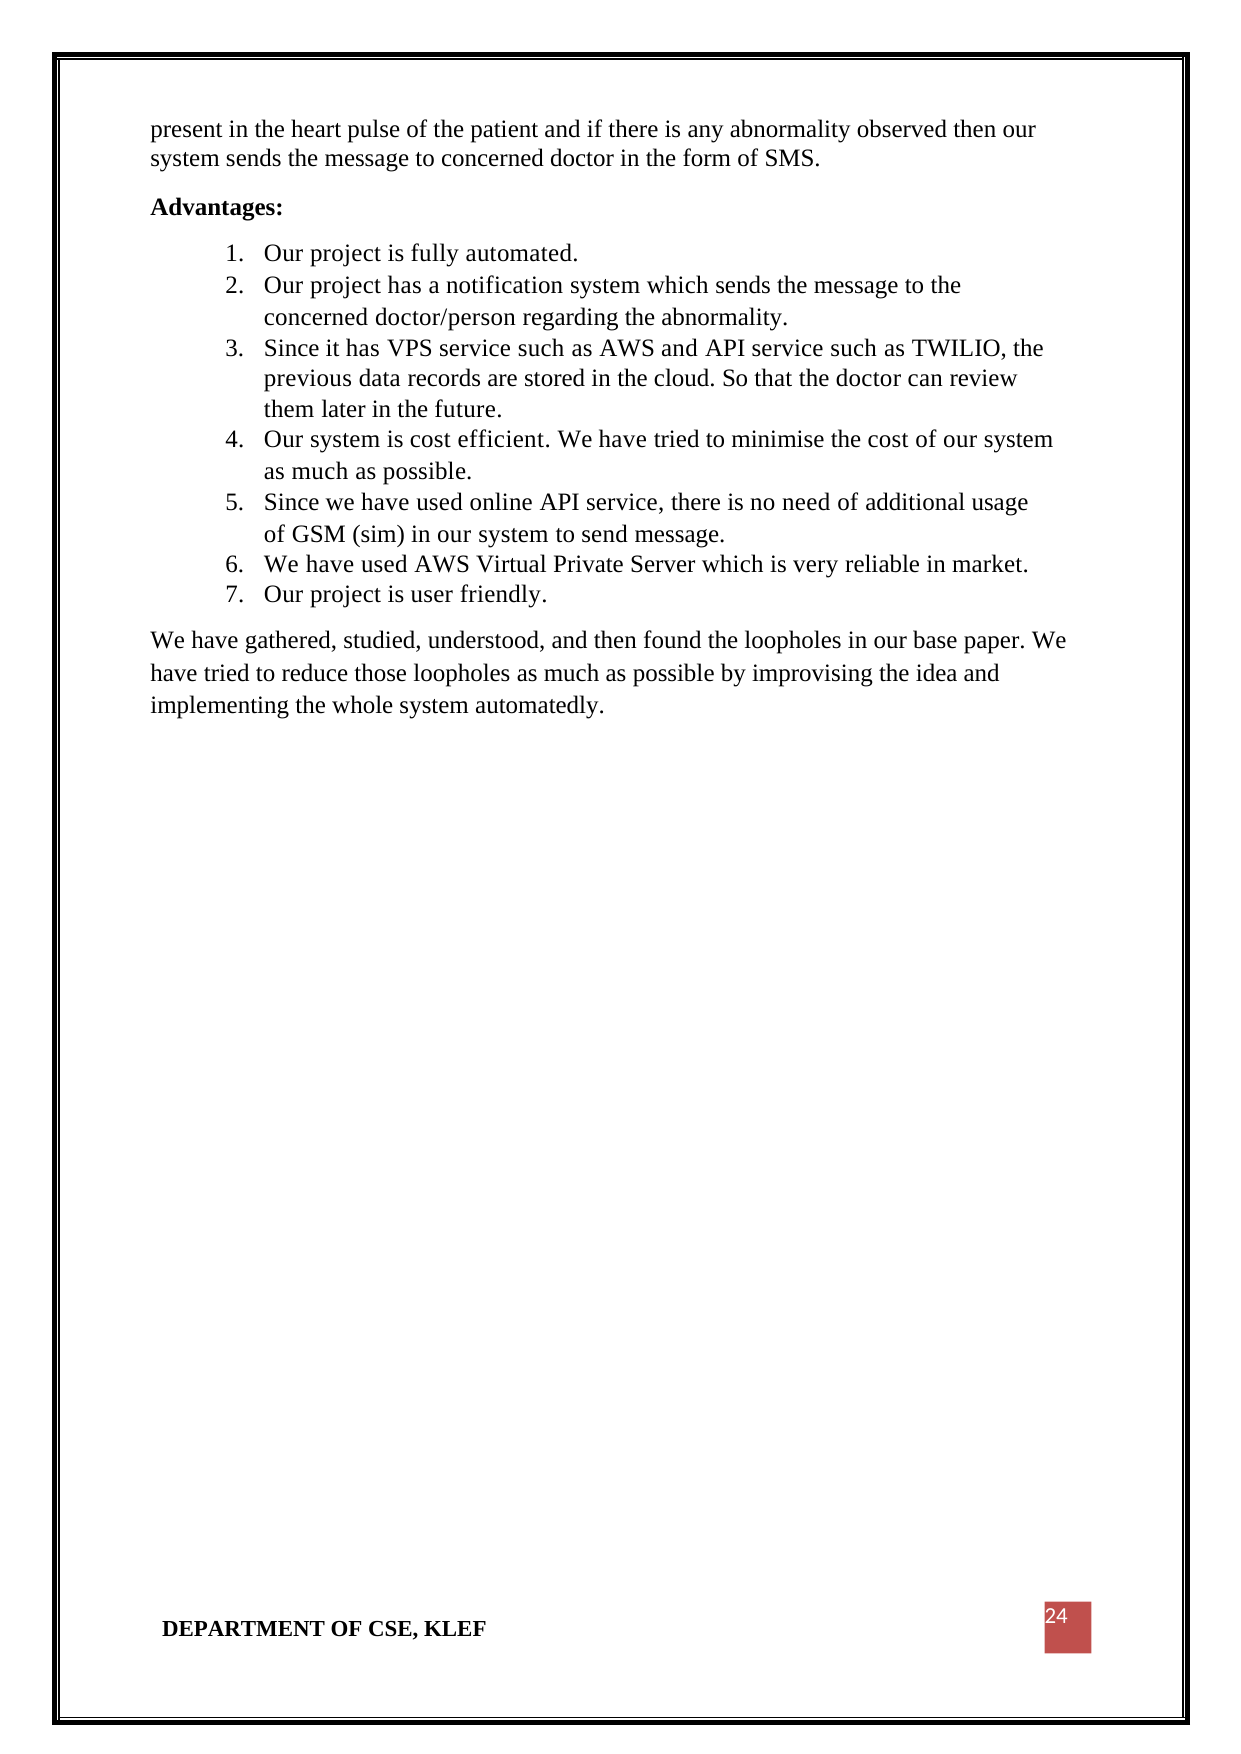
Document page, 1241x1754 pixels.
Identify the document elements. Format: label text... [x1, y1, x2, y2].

list Since we have used online API service, there is no need of additional usage of GSM (sim) in our system to send message. [225, 487, 1050, 548]
subtitle Advantages: [150, 192, 1136, 220]
text DEPARTMENT OF CSE, KLEF [162, 1615, 1136, 1642]
list We have used AWS Virtual Private Server which is very reliable in market. [225, 551, 1136, 578]
list Since it has VPS service such as AWS and API service such as TWILIO, the previous data records are stored in the cloud. So that the doctor can review them later in the future. [225, 333, 1072, 423]
list Our system is cost efficient. We have tried to minimise the cost of our system as much as possible. [225, 424, 1071, 485]
list Our project is user friendly. [225, 579, 1136, 608]
text present in the heart pulse of the patient and if there is any abnormality observed then our system sends the message to concerned doctor in the form of SMS. [150, 114, 1085, 172]
list Our project is fully automated. [225, 238, 1136, 267]
list Our project has a notification system which sends the message to the concerned doctor/person regarding the abnormality. [225, 270, 1066, 330]
text We have gathered, studied, understood, and then found the loopholes in our base paper. We have tried to reduce those loopholes as much as possible by improvising the idea and implementing the whole system automatedly. [150, 626, 1085, 719]
